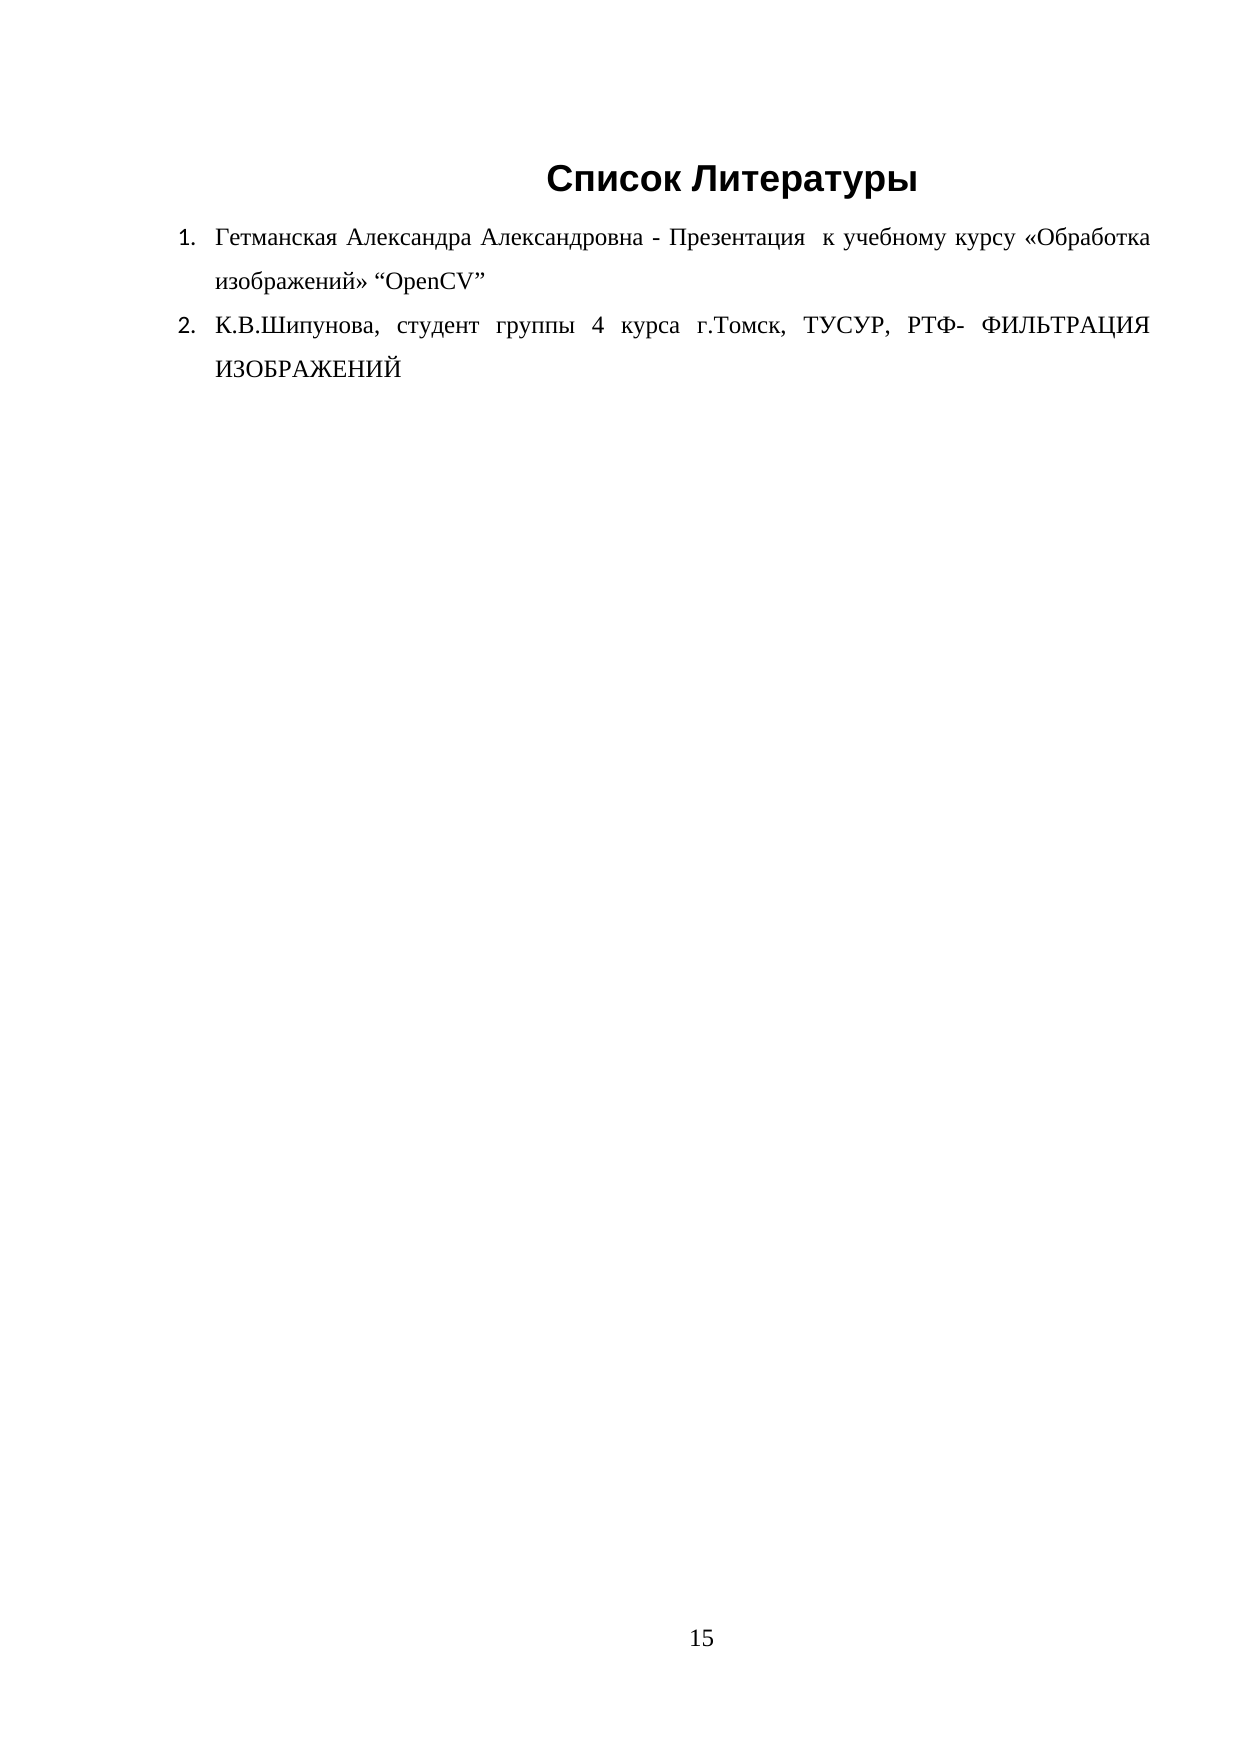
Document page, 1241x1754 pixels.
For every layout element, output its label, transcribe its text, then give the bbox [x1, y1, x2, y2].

list К.В.Шипунова, студент группы 4 курса г.Томск, ТУСУР, РТФ- ФИЛЬТРАЦИЯ ИЗОБРАЖЕНИЙ [177, 309, 1152, 426]
text Список Литературы [546, 156, 1152, 199]
list Гетманская Александра Александровна - Презентация к учебному курсу «Обработка изображений» “OpenCV” [177, 221, 1152, 294]
